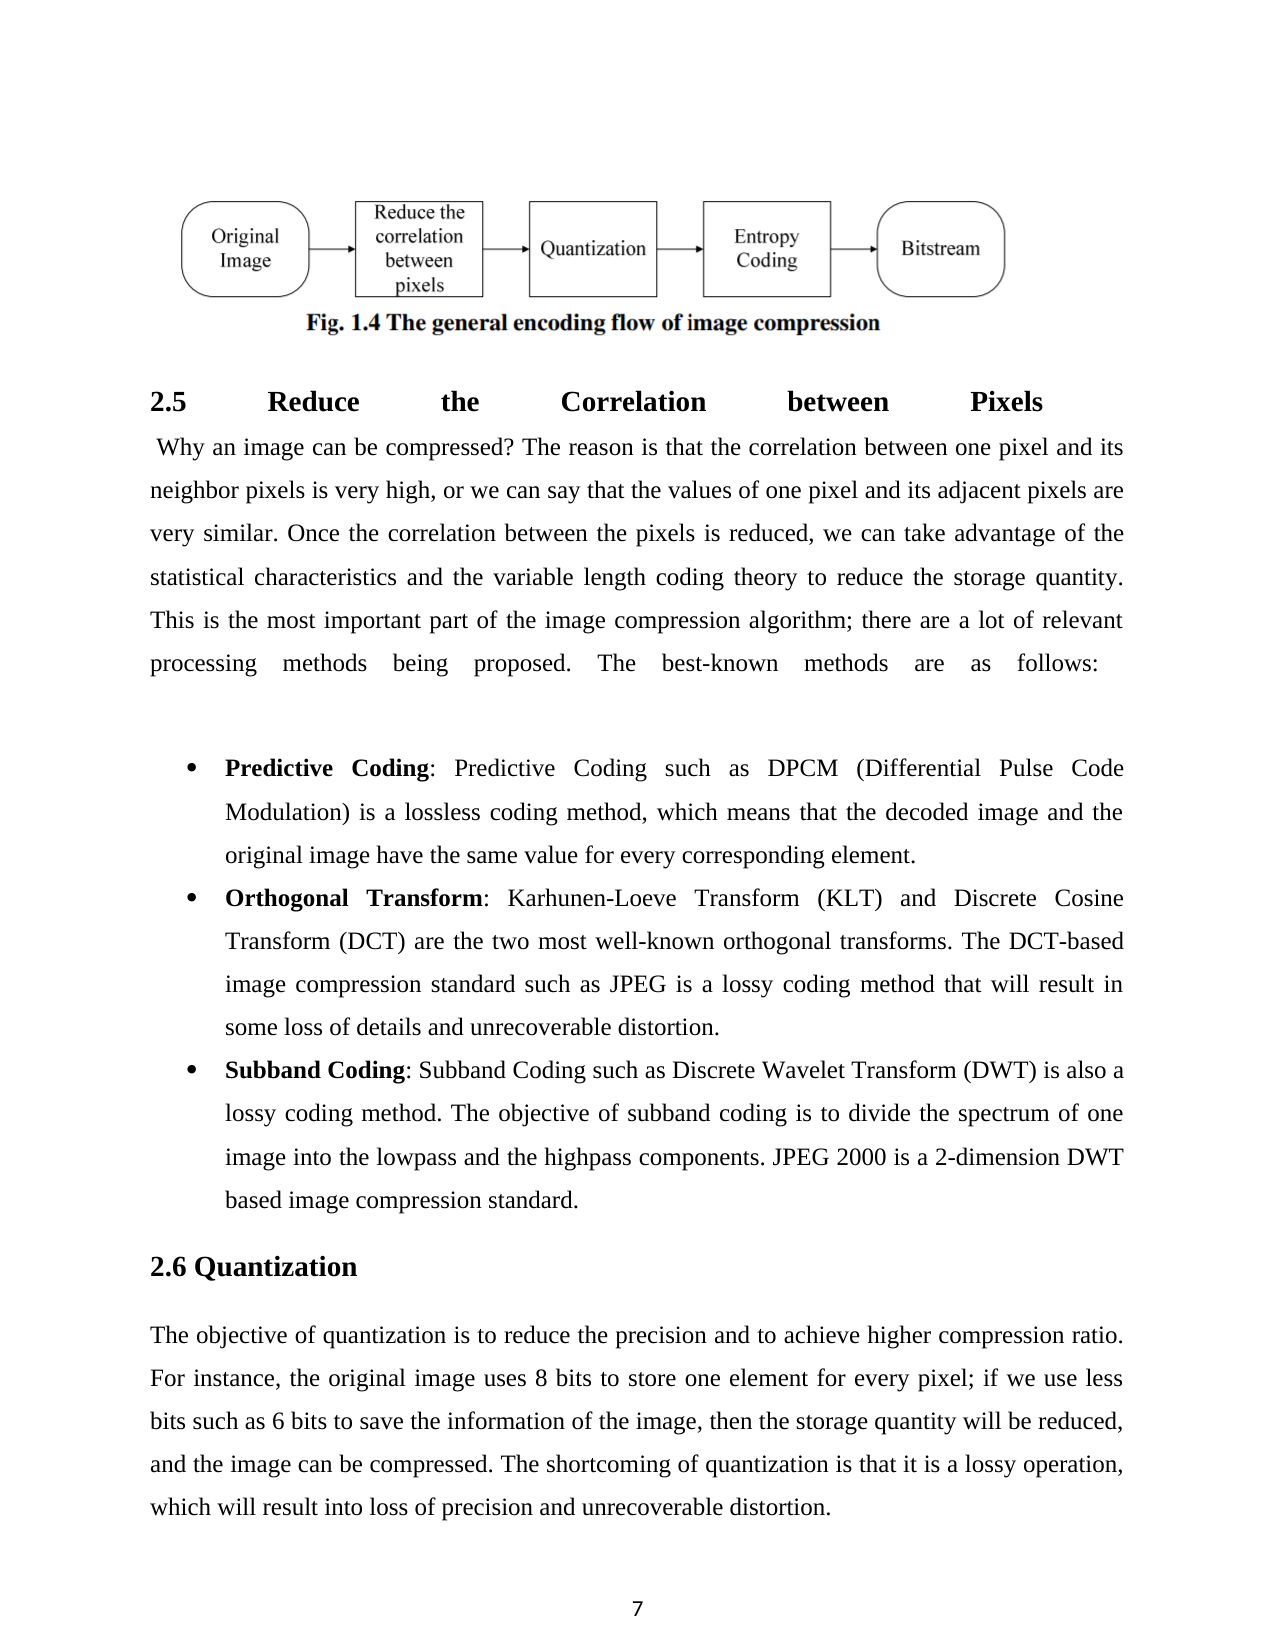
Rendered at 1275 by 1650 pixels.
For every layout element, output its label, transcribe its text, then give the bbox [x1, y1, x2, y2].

text The objective of quantization is to reduce the precision and to achieve higher compression ratio. For instance, the original image uses 8 bits to store one element for every pixel; if we use less bits such as 6 bits to save the information of the image, then the storage quantity will be reduced, and the image can be compressed. The shortcoming of quantization is that it is a lossy operation, which will result into loss of precision and unrecoverable distortion. [150, 1320, 1125, 1521]
text 2.6 Quantization [150, 1249, 1125, 1282]
list Orthogonal Transform: Karhunen-Loeve Transform (KLT) and Discrete Cosine Transform (DCT) are the two most well-known orthogonal transforms. The DCT-based image compression standard such as JPEG is a lossy coding method that will result in some loss of details and unrecoverable distortion. [187, 883, 1125, 1041]
list Subband Coding: Subband Coding such as Discrete Wavelet Transform (DWT) is also a lossy coding method. The objective of subband coding is to divide the spectrum of one image into the lowpass and the highpass components. JPEG 2000 is a 2-dimension DWT based image compression standard. [187, 1055, 1125, 1213]
text 2.5 Reduce the Correlation between Pixels Why an image can be compressed? The reason is that the correlation between one pixel and its neighbor pixels is very high, or we can say that the values of one pixel and its adjacent pixels are very similar. Once the correlation between the pixels is reduced, we can take advantage of the statistical characteristics and the variable length coding theory to reduce the storage quantity. This is the most important part of the image compression algorithm; there are a lot of relevant processing methods being proposed. The best-known methods are as follows: [150, 384, 1125, 719]
list Predictive Coding: Predictive Coding such as DPCM (Differential Pulse Code Modulation) is a lossless coding method, which means that the decoded image and the original image have the same value for every corresponding element. [187, 753, 1125, 868]
picture [150, 148, 1050, 350]
